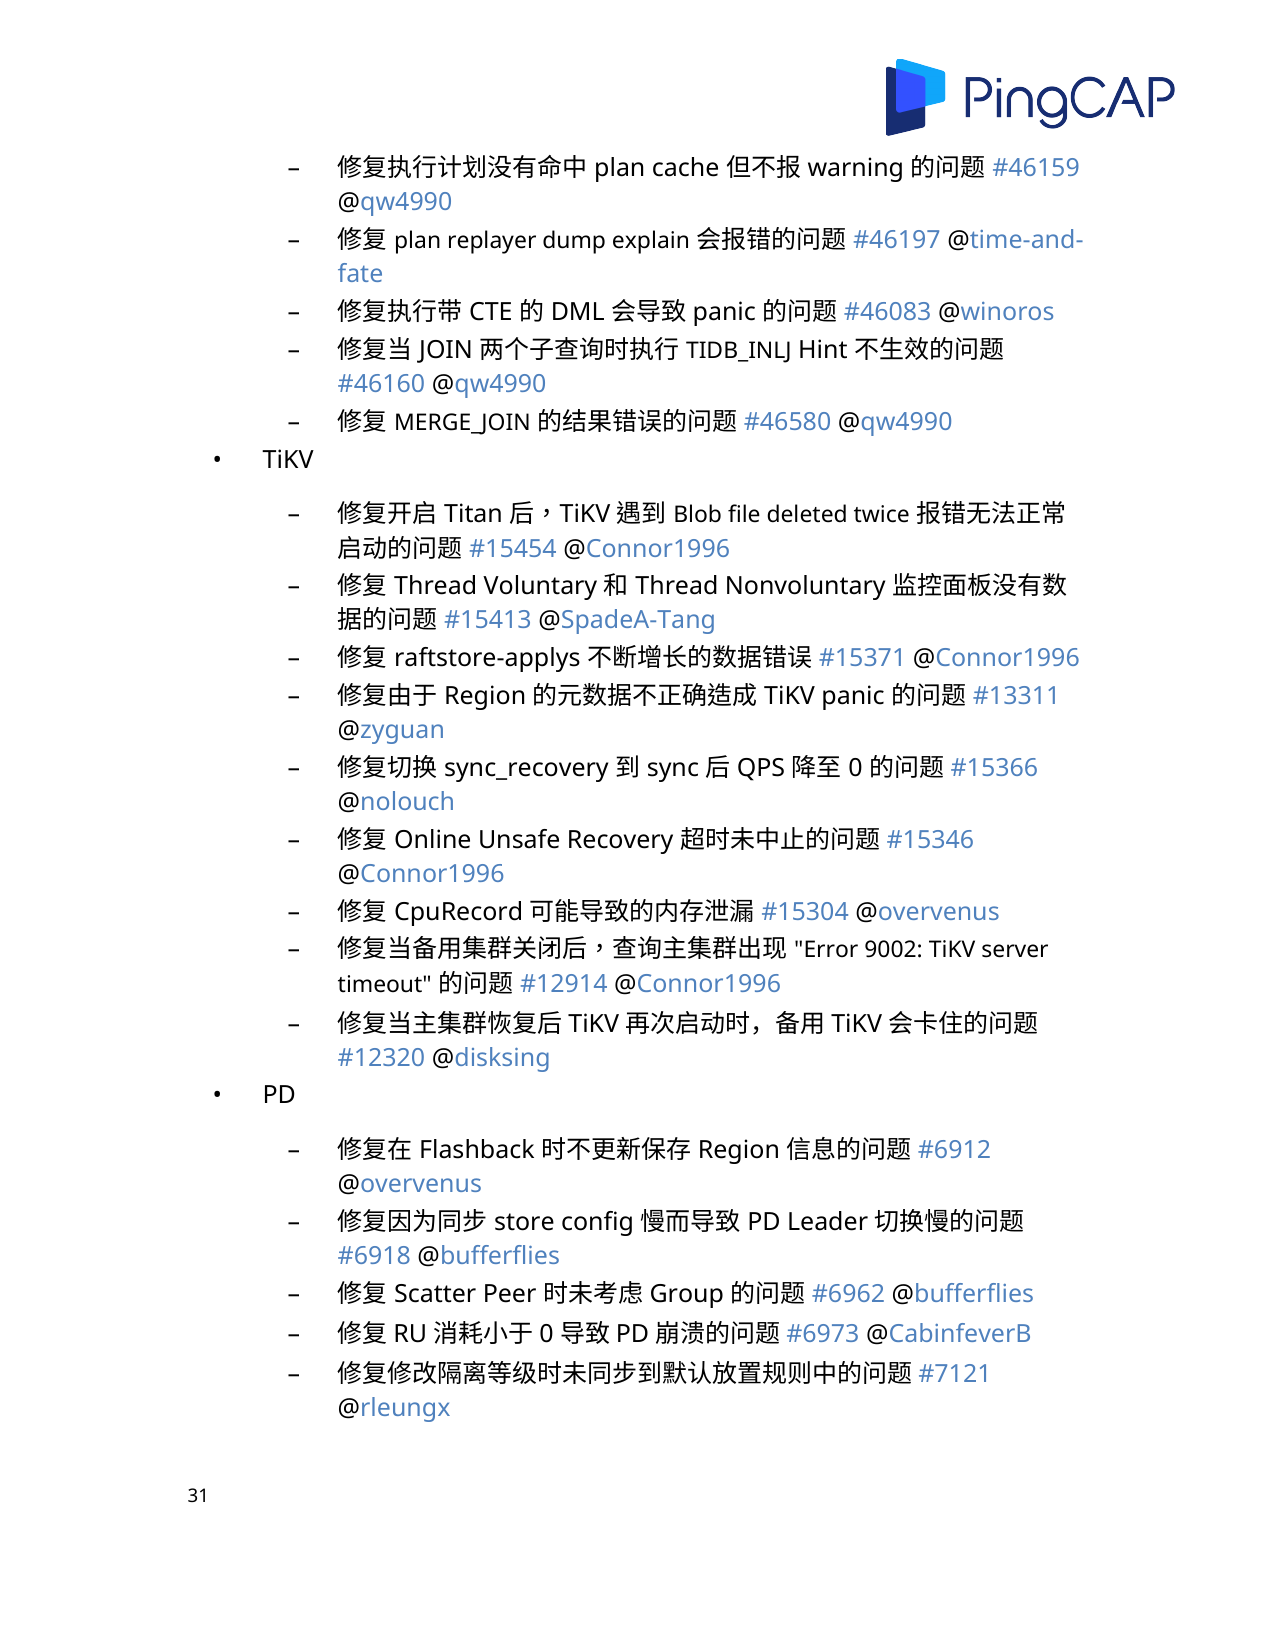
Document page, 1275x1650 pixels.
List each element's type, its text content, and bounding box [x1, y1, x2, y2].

picture [886, 59, 1175, 136]
list 修复执行带 CTE 的 DML 会导致 panic 的问题 #46083 @winoros [287, 294, 1087, 328]
list TiKV [212, 441, 1087, 475]
list 修复 raftstore-applys 不断增长的数据错误 #15371 @Connor1996 [287, 640, 1087, 674]
list 修复当主集群恢复后 TiKV 再次启动时，备用 TiKV 会卡住的问题 #12320 @disksing [287, 1003, 1087, 1073]
list 修复切换 sync_recovery 到 sync 后 QPS 降至 0 的问题 #15366 @nolouch [287, 749, 1087, 818]
list 修复因为同步 store config 慢而导致 PD Leader 切换慢的问题 #6918 @bufferflies [287, 1204, 1087, 1272]
list 修复 Scatter Peer 时未考虑 Group 的问题 #6962 @bufferflies [287, 1276, 1087, 1310]
list 修复开启 Titan 后，TiKV 遇到 Blob file deleted twice 报错无法正常启动的问题 #15454 @Connor1996 [287, 496, 1087, 564]
list 修复修改隔离等级时未同步到默认放置规则中的问题 #7121 @rleungx [287, 1353, 1087, 1424]
list 修复 CpuRecord 可能导致的内存泄漏 #15304 @overvenus [287, 893, 1087, 927]
list 修复 Online Unsafe Recovery 超时未中止的问题 #15346 @Connor1996 [287, 821, 1087, 889]
list 修复 plan replayer dump explain 会报错的问题 #46197 @time-and-fate [287, 222, 1087, 290]
list 修复 RU 消耗小于 0 导致 PD 崩溃的问题 #6973 @CabinfeverB [287, 1313, 1087, 1350]
list 修复由于 Region 的元数据不正确造成 TiKV panic 的问题 #13311 @zyguan [287, 678, 1087, 746]
list 修复在 Flashback 时不更新保存 Region 信息的问题 #6912 @overvenus [287, 1132, 1087, 1200]
list 修复 Thread Voluntary 和 Thread Nonvoluntary 监控面板没有数据的问题 #15413 @SpadeA-Tang [287, 568, 1087, 636]
list 修复执行计划没有命中 plan cache 但不报 warning 的问题 #46159 @qw4990 [287, 150, 1087, 218]
list 修复当备用集群关闭后，查询主集群出现 "Error 9002: TiKV server timeout" 的问题 #12914 @Connor1996 [287, 931, 1087, 999]
list PD [212, 1077, 1087, 1111]
list 修复当 JOIN 两个子查询时执行 TIDB_INLJ Hint 不生效的问题 #46160 @qw4990 [287, 332, 1087, 400]
list 修复 MERGE_JOIN 的结果错误的问题 #46580 @qw4990 [287, 403, 1087, 437]
